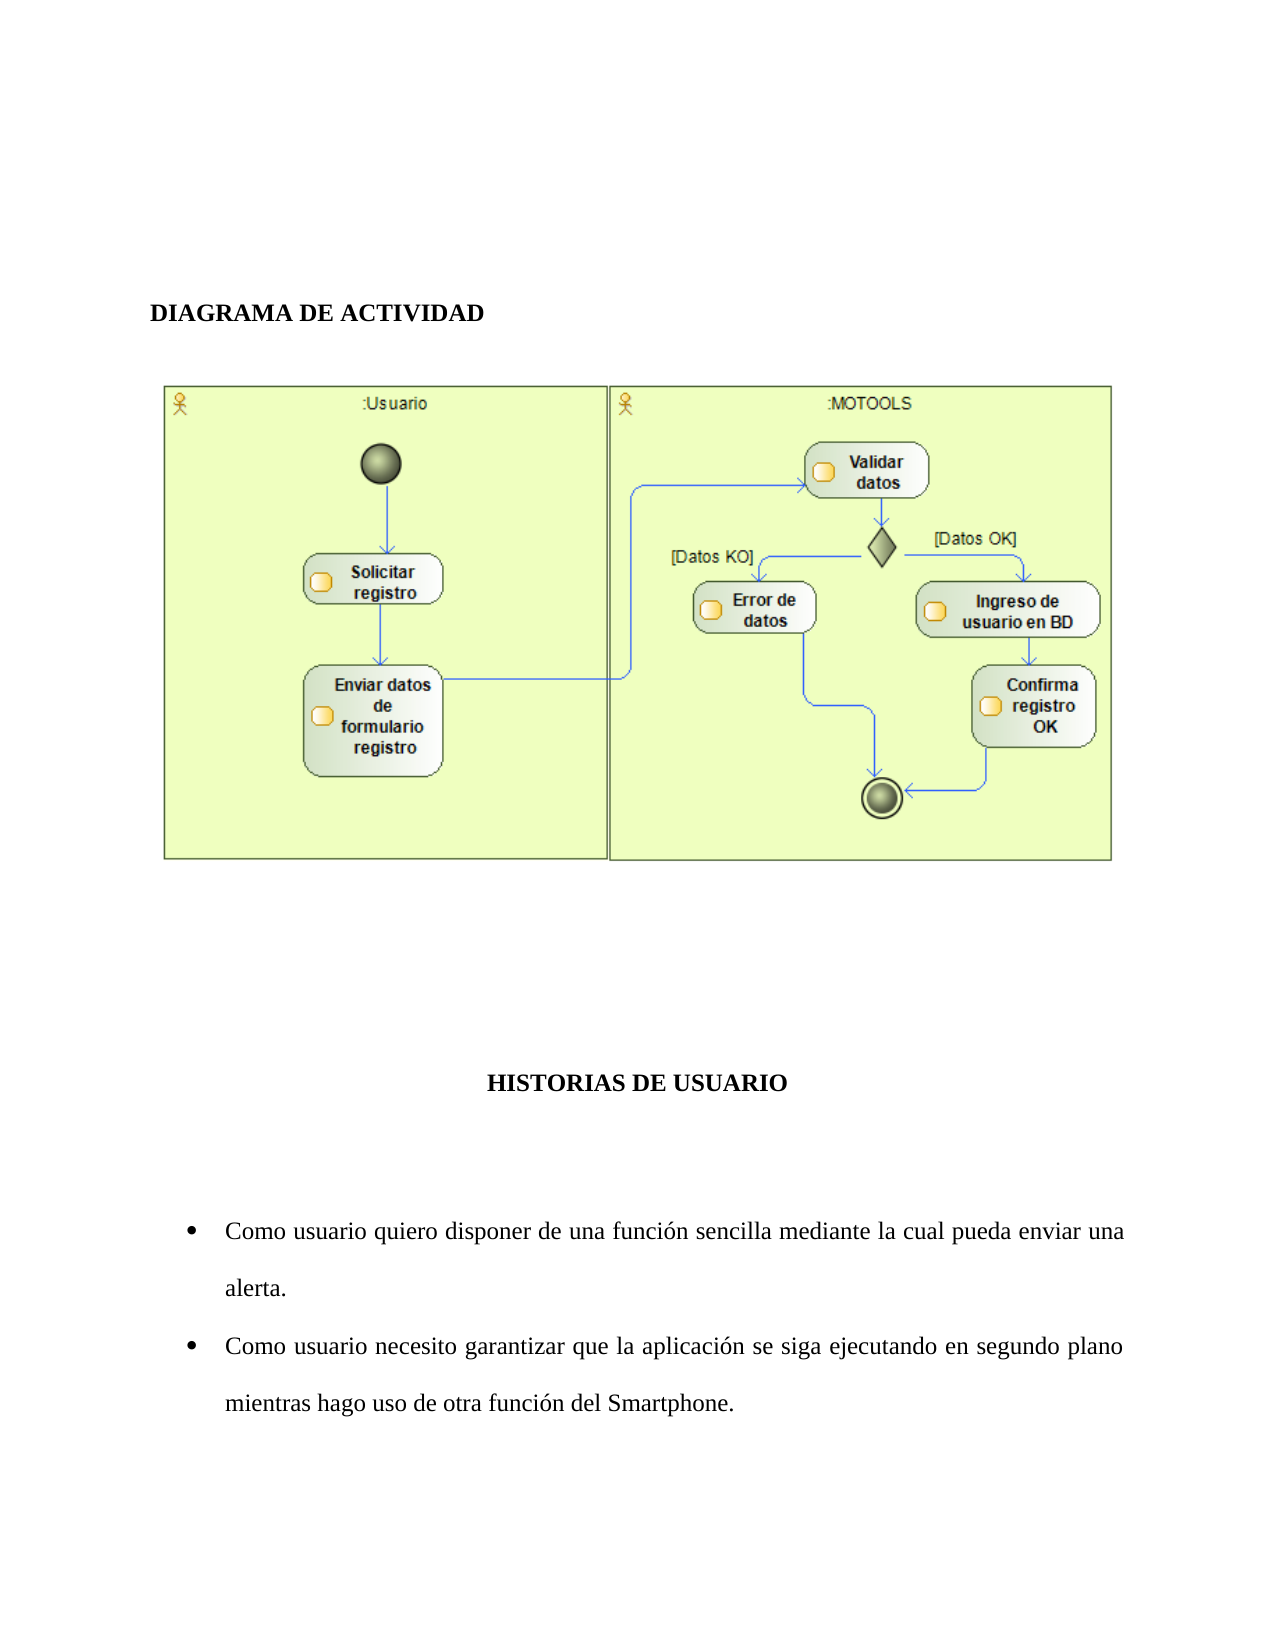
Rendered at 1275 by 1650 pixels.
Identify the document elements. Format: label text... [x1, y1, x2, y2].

picture [150, 372, 1125, 875]
text HISTORIAS DE USUARIO [150, 1068, 1125, 1096]
list Como usuario necesito garantizar que la aplicación se siga ejecutando en segundo plano mientras hago uso de otra función del Smartphone. [187, 1331, 1125, 1417]
list Como usuario quiero disponer de una función sencilla mediante la cual pueda enviar una alerta. [187, 1216, 1125, 1302]
text DIAGRAMA DE ACTIVIDAD [150, 298, 1125, 327]
